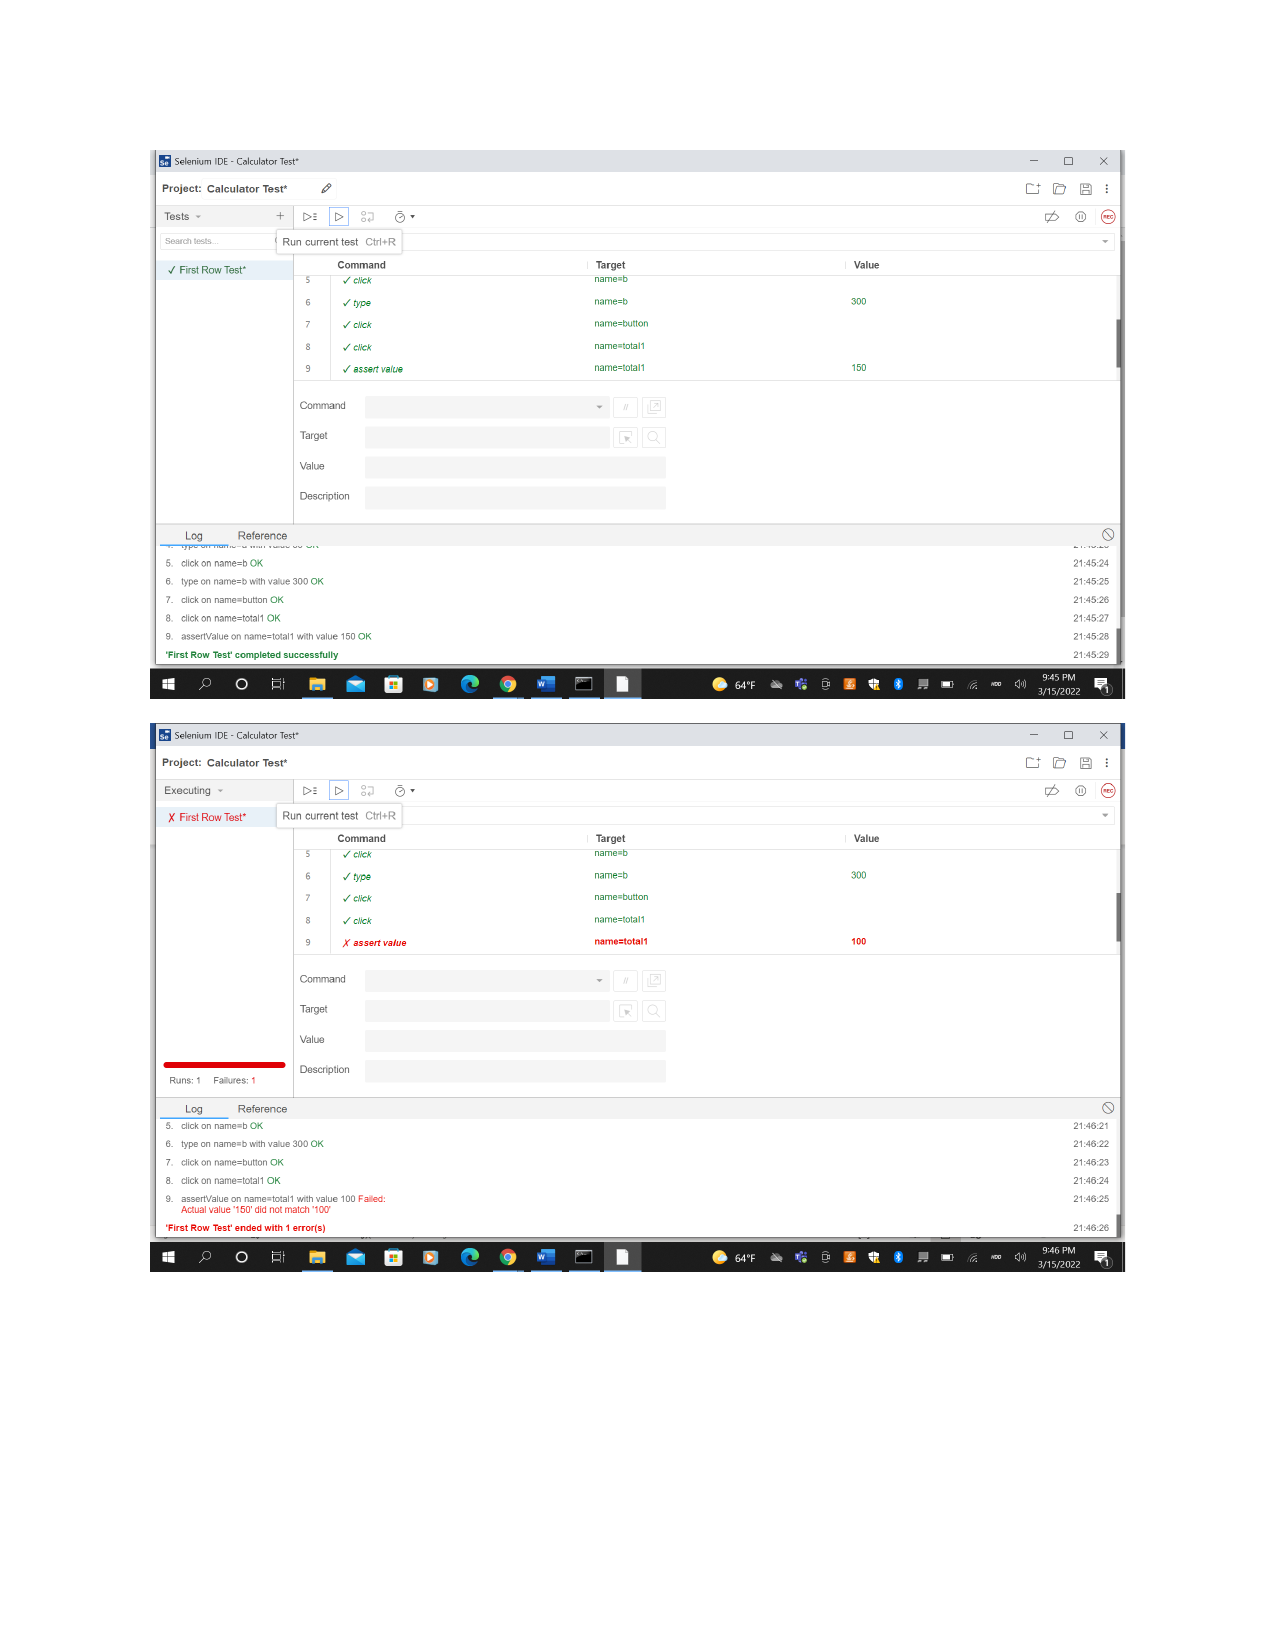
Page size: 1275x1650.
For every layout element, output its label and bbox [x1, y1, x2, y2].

picture [150, 150, 1125, 699]
picture [150, 723, 1125, 1272]
